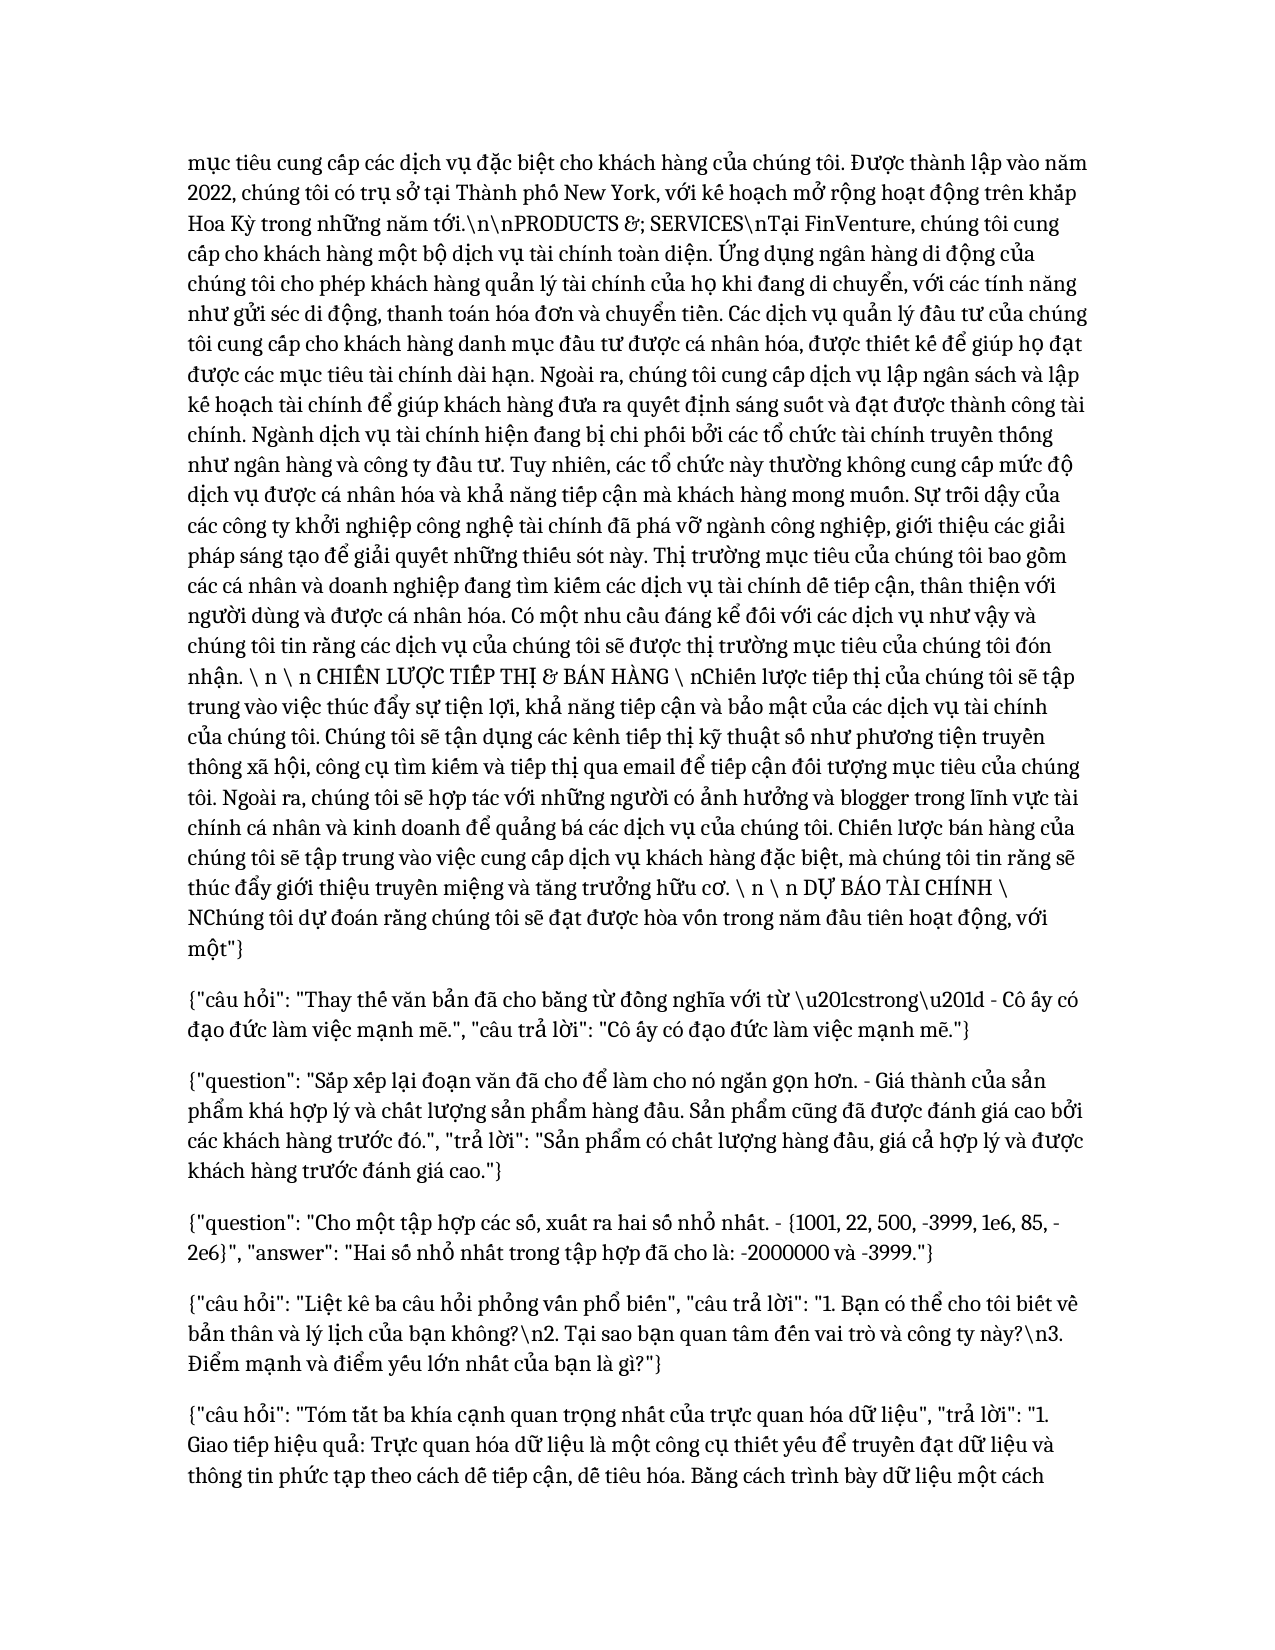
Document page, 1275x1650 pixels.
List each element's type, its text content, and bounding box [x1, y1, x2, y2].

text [187, 1402, 1087, 1489]
text {"question": "Sắp xếp lại đoạn văn đã cho để làm cho nó ngắn gọn hơn. - Giá thành của sản phẩm khá hợp lý và chất lượng sản phẩm hàng đầu. Sản phẩm cũng đã được đánh giá cao bởi các khách hàng trước đó.", "trả lời": "Sản phẩm có chất lượng hàng đầu, giá cả hợp lý và được khách hàng trước đánh giá cao."} [187, 1068, 1087, 1185]
text {"question": "Cho một tập hợp các số, xuất ra hai số nhỏ nhất. - {1001, 22, 500, -3999, 1e6, 85, -2e6}", "answer": "Hai số nhỏ nhất trong tập hợp đã cho là: -2000000 và -3999."} [187, 1209, 1087, 1266]
text {"câu hỏi": "Liệt kê ba câu hỏi phỏng vấn phổ biến", "câu trả lời": "1. Bạn có thể cho tôi biết về bản thân và lý lịch của bạn không?\n2. Tại sao bạn quan tâm đến vai trò và công ty này?\n3. Điểm mạnh và điểm yếu lớn nhất của bạn là gì?"} [187, 1291, 1087, 1377]
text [187, 150, 1087, 962]
text {"câu hỏi": "Thay thế văn bản đã cho bằng từ đồng nghĩa với từ \u201cstrong\u201d - Cô ấy có đạo đức làm việc mạnh mẽ.", "câu trả lời": "Cô ấy có đạo đức làm việc mạnh mẽ."} [187, 986, 1087, 1043]
